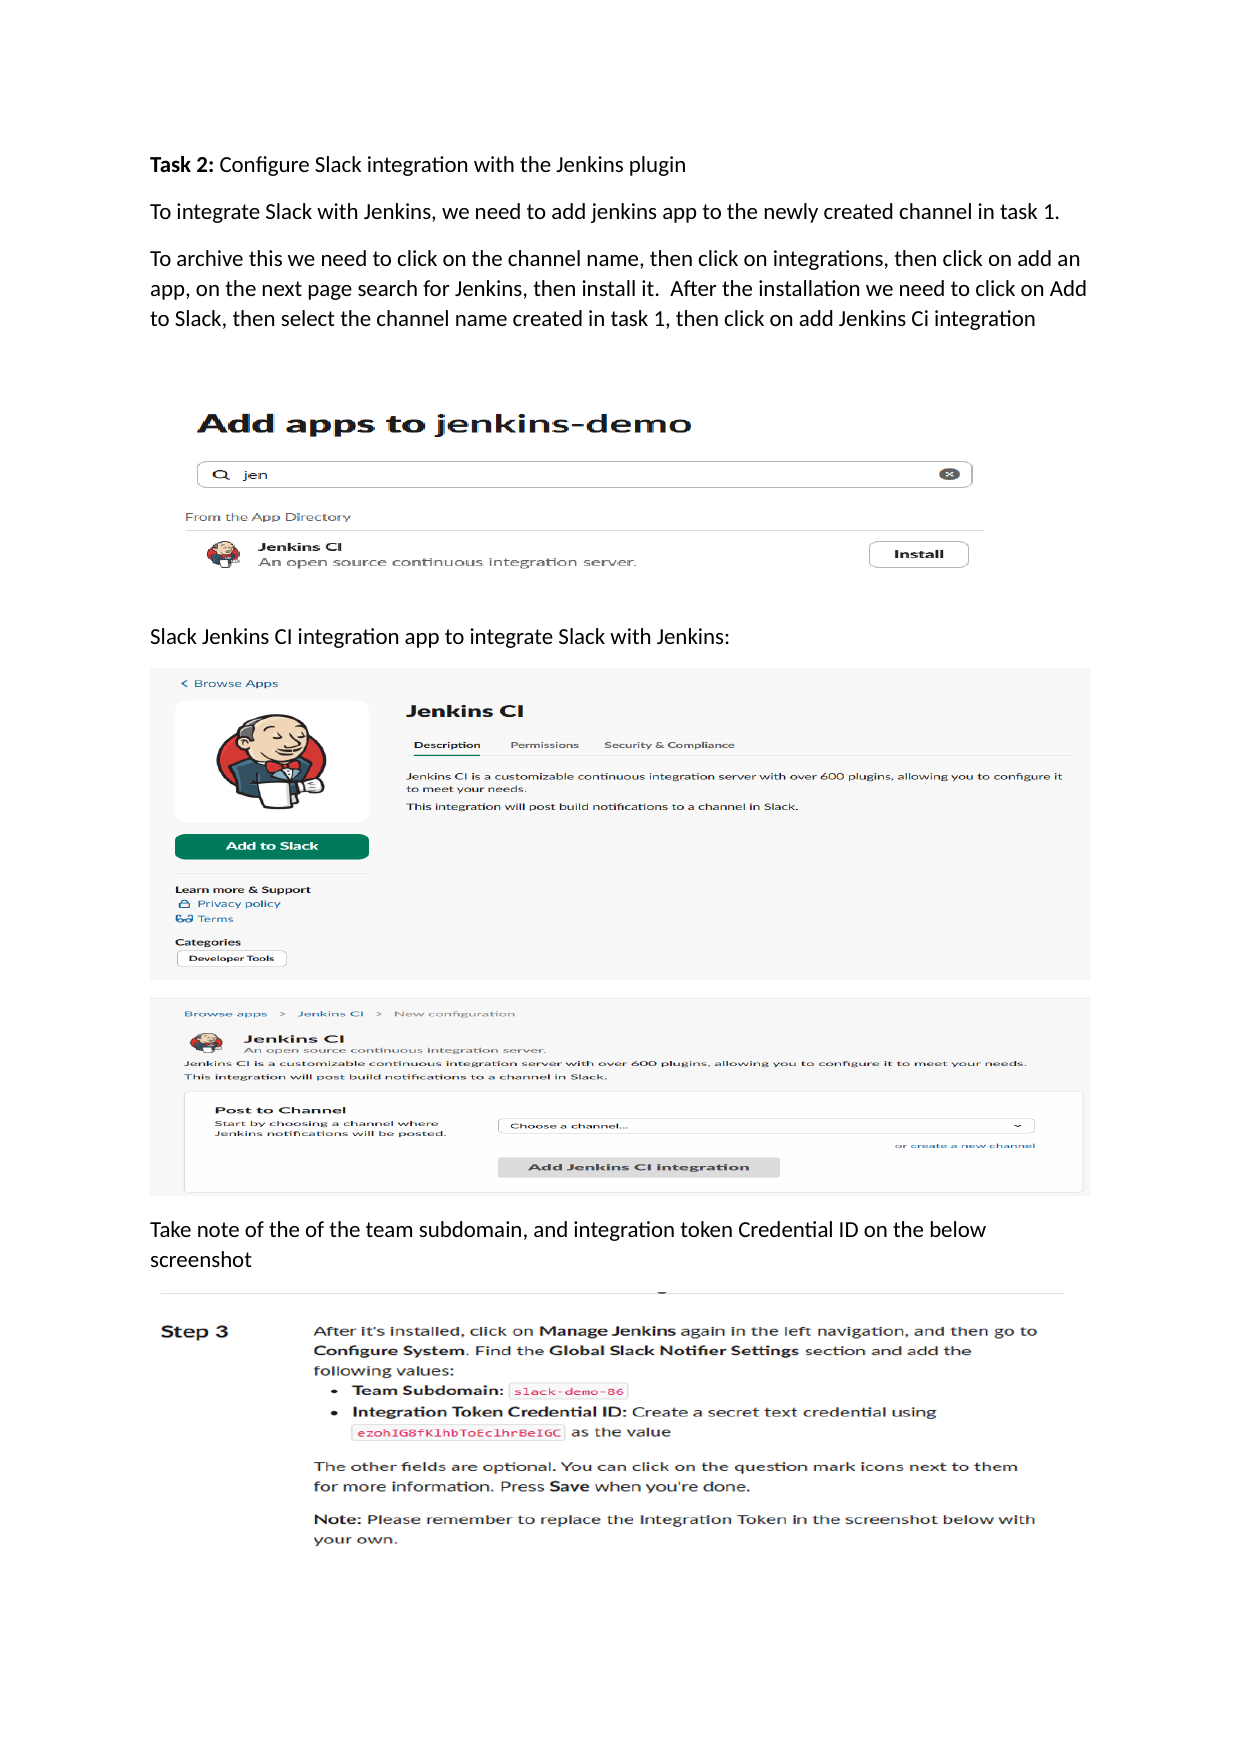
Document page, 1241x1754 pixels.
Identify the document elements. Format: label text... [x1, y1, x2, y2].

text To archive this we need to click on the channel name, then click on integrations, then click on add an app, on the next page search for Jenkins, then install it. After the installation we need to click on Add to Slack, then select the channel name created in task 1, then click on add Jenkins Ci integration [150, 244, 1090, 332]
text Slack Jenkins CI integration app to integrate Slack with Jenkins: [150, 622, 1090, 650]
picture [150, 1292, 1091, 1555]
text Task 2: Configure Slack integration with the Jenkins plugin [150, 150, 1090, 178]
text Take note of the of the team subdomain, and integration token Credential ID on the below screenshot [150, 1215, 1090, 1273]
picture [150, 668, 1091, 980]
picture [150, 397, 1067, 604]
picture [150, 998, 1091, 1196]
text To integrate Slack with Jenkins, we need to add jenkins app to the newly created channel in task 1. [150, 197, 1090, 225]
